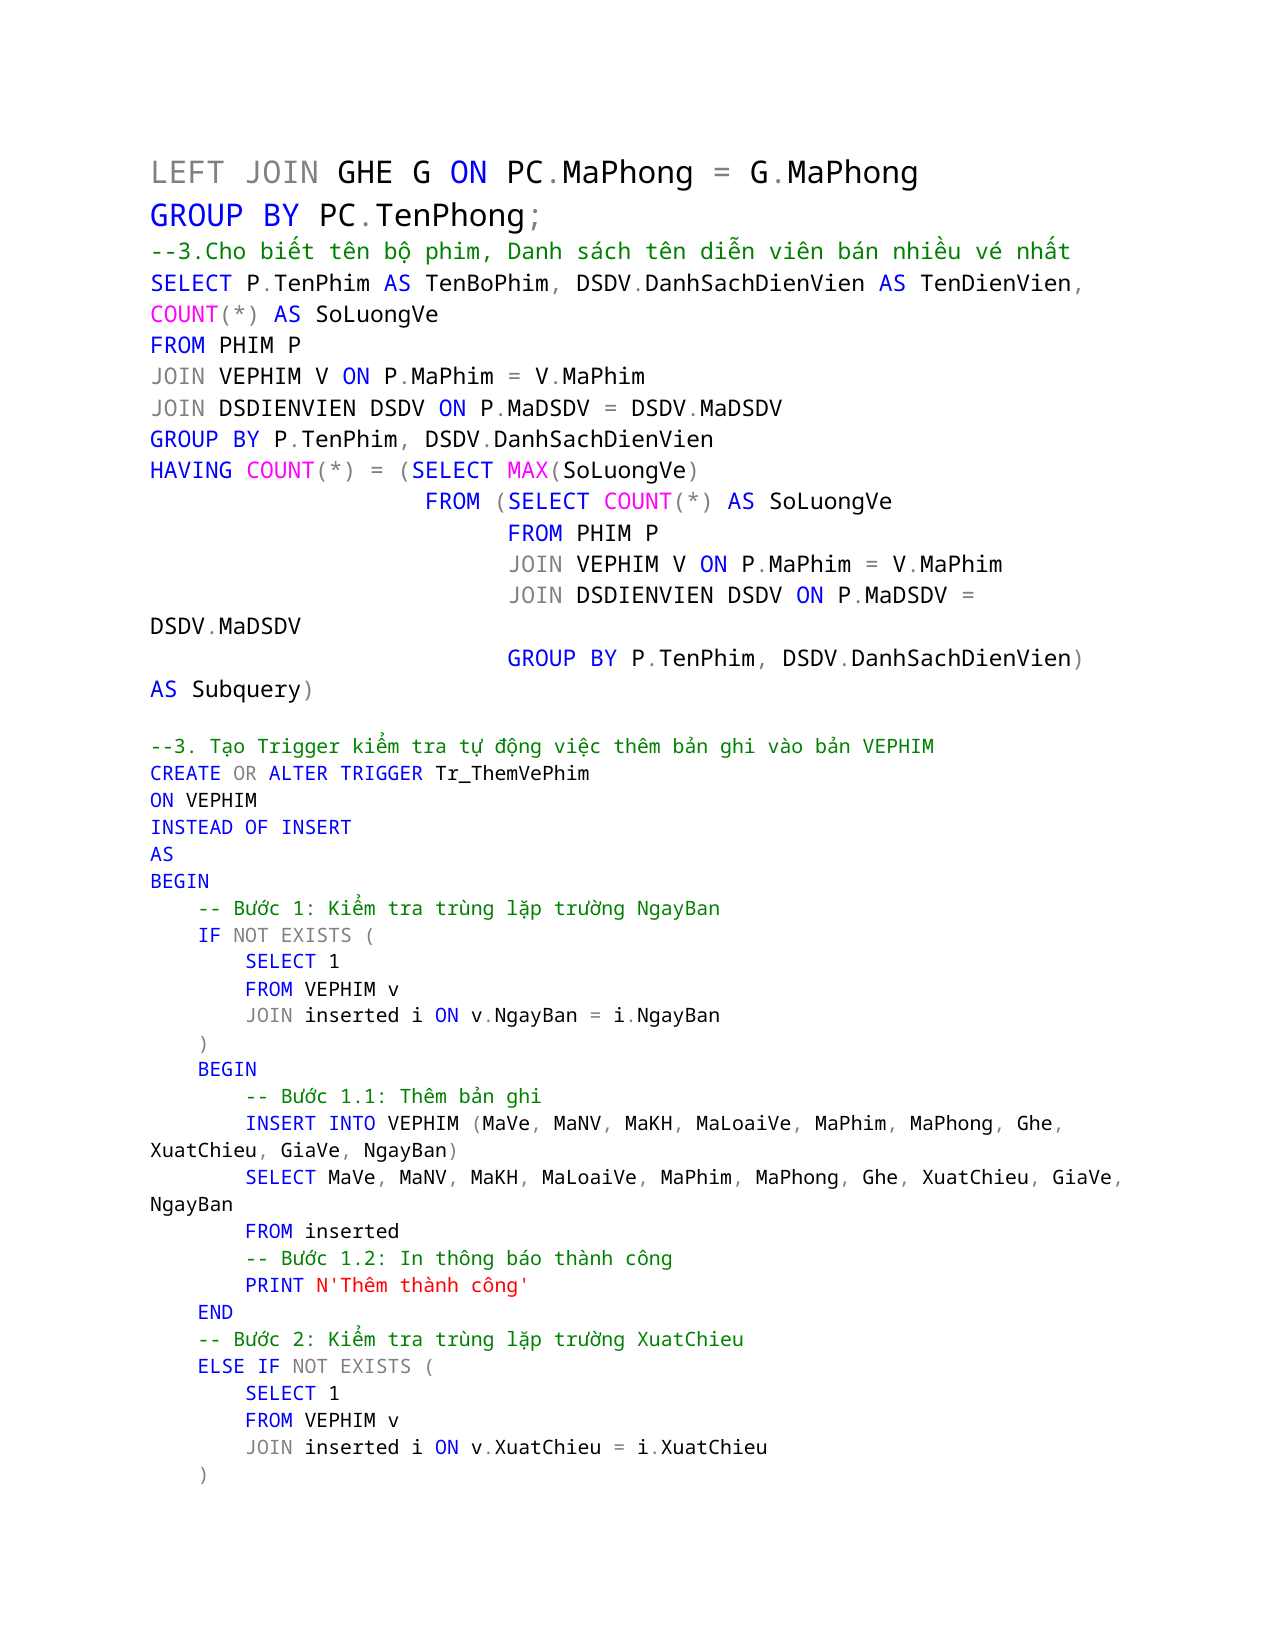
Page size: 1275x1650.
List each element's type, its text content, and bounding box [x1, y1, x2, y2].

text JOIN VEPHIM V ON P.MaPhim = V.MaPhim [150, 548, 1125, 579]
text --3.Cho biết tên bộ phim, Danh sách tên diễn viên bán nhiều vé nhất SELECT P.TenPhim AS TenBoPhim, DSDV.DanhSachDienVien AS TenDienVien, COUNT(*) AS SoLuongVe [150, 235, 1125, 329]
text IF NOT EXISTS ( [150, 921, 1125, 948]
text -- Bước 2: Kiểm tra trùng lặp trường XuatChieu [150, 1326, 1125, 1352]
text BEGIN [150, 1056, 1125, 1083]
text -- Bước 1: Kiểm tra trùng lặp trường NgayBan [150, 894, 1125, 921]
text FROM PHIM P [150, 516, 1125, 548]
text AS [150, 840, 1125, 867]
text ) [150, 1029, 1125, 1056]
text ELSE IF NOT EXISTS ( [150, 1352, 1125, 1379]
text HAVING COUNT(*) = (SELECT MAX(SoLuongVe) [150, 454, 1125, 485]
text INSERT INTO VEPHIM (MaVe, MaNV, MaKH, MaLoaiVe, MaPhim, MaPhong, Ghe, XuatChieu, GiaVe, NgayBan) [150, 1110, 1125, 1164]
text LEFT JOIN GHE G ON PC.MaPhong = G.MaPhong [150, 150, 1125, 193]
text END [150, 1298, 1125, 1326]
text SELECT 1 [150, 1379, 1125, 1406]
text BEGIN [150, 867, 1125, 894]
text SELECT 1 [150, 948, 1125, 975]
text JOIN DSDIENVIEN DSDV ON P.MaDSDV = DSDV.MaDSDV [150, 579, 1125, 641]
text FROM VEPHIM v [150, 975, 1125, 1002]
text PRINT N'Thêm thành công' [150, 1272, 1125, 1298]
text FROM VEPHIM v [150, 1406, 1125, 1433]
text FROM (SELECT COUNT(*) AS SoLuongVe [150, 485, 1125, 516]
text ) [150, 1460, 1125, 1487]
text ON VEPHIM [150, 786, 1125, 813]
text JOIN DSDIENVIEN DSDV ON P.MaDSDV = DSDV.MaDSDV [150, 391, 1125, 423]
text GROUP BY PC.TenPhong; [150, 193, 1125, 235]
text FROM inserted [150, 1218, 1125, 1244]
text GROUP BY P.TenPhim, DSDV.DanhSachDienVien [150, 423, 1125, 454]
text GROUP BY P.TenPhim, DSDV.DanhSachDienVien) AS Subquery) [150, 641, 1125, 732]
text FROM PHIM P [150, 329, 1125, 360]
text JOIN VEPHIM V ON P.MaPhim = V.MaPhim [150, 360, 1125, 391]
text JOIN inserted i ON v.XuatChieu = i.XuatChieu [150, 1433, 1125, 1460]
text -- Bước 1.2: In thông báo thành công [150, 1244, 1125, 1272]
text --3. Tạo Trigger kiểm tra tự động việc thêm bản ghi vào bản VEPHIM CREATE OR ALTER TRIGGER Tr_ThemVePhim [150, 732, 1125, 786]
text JOIN inserted i ON v.NgayBan = i.NgayBan [150, 1002, 1125, 1029]
text INSTEAD OF INSERT [150, 813, 1125, 840]
text -- Bước 1.1: Thêm bản ghi [150, 1083, 1125, 1110]
text SELECT MaVe, MaNV, MaKH, MaLoaiVe, MaPhim, MaPhong, Ghe, XuatChieu, GiaVe, NgayBan [150, 1164, 1125, 1218]
